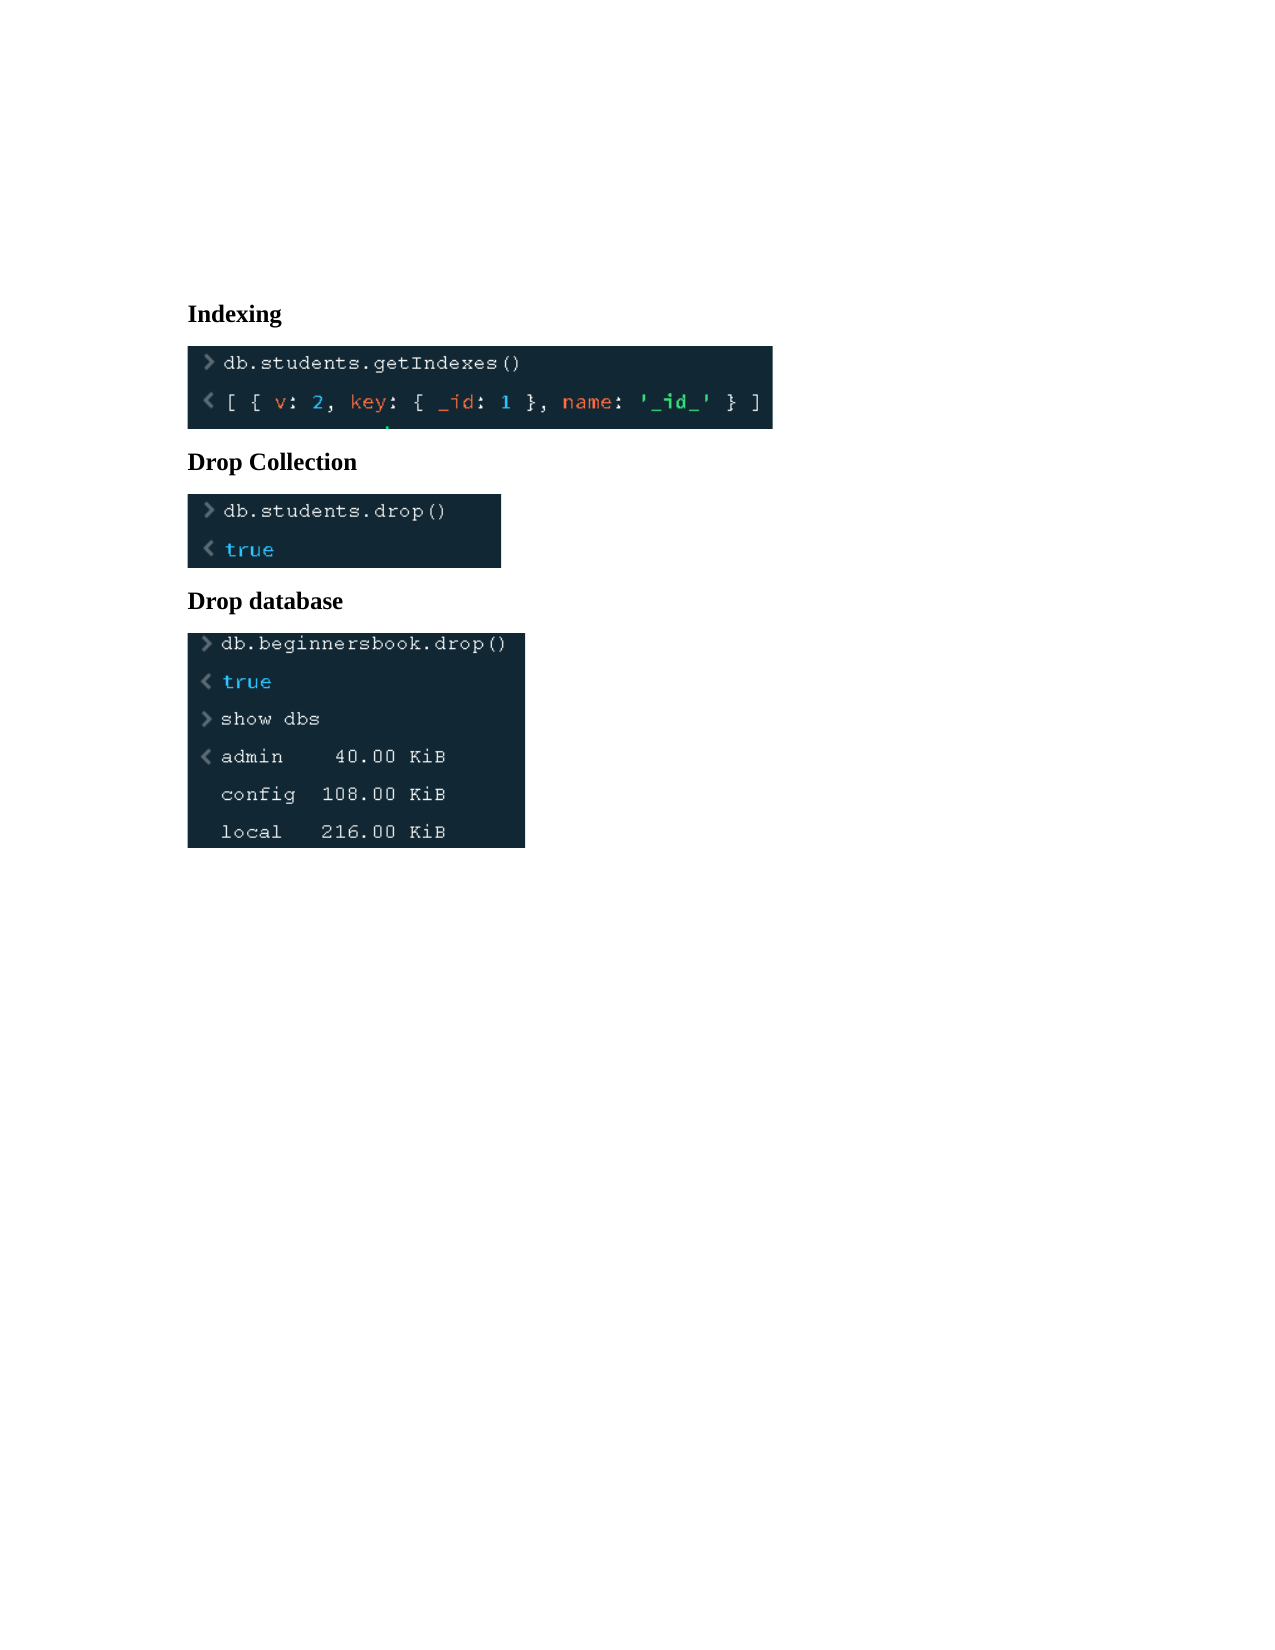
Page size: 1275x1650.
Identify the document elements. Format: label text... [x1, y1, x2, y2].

picture [187, 633, 525, 848]
picture [187, 346, 773, 429]
text Indexing [187, 299, 1125, 328]
text Drop Collection [187, 447, 1125, 476]
picture [187, 494, 502, 568]
text Drop database [187, 586, 1125, 615]
